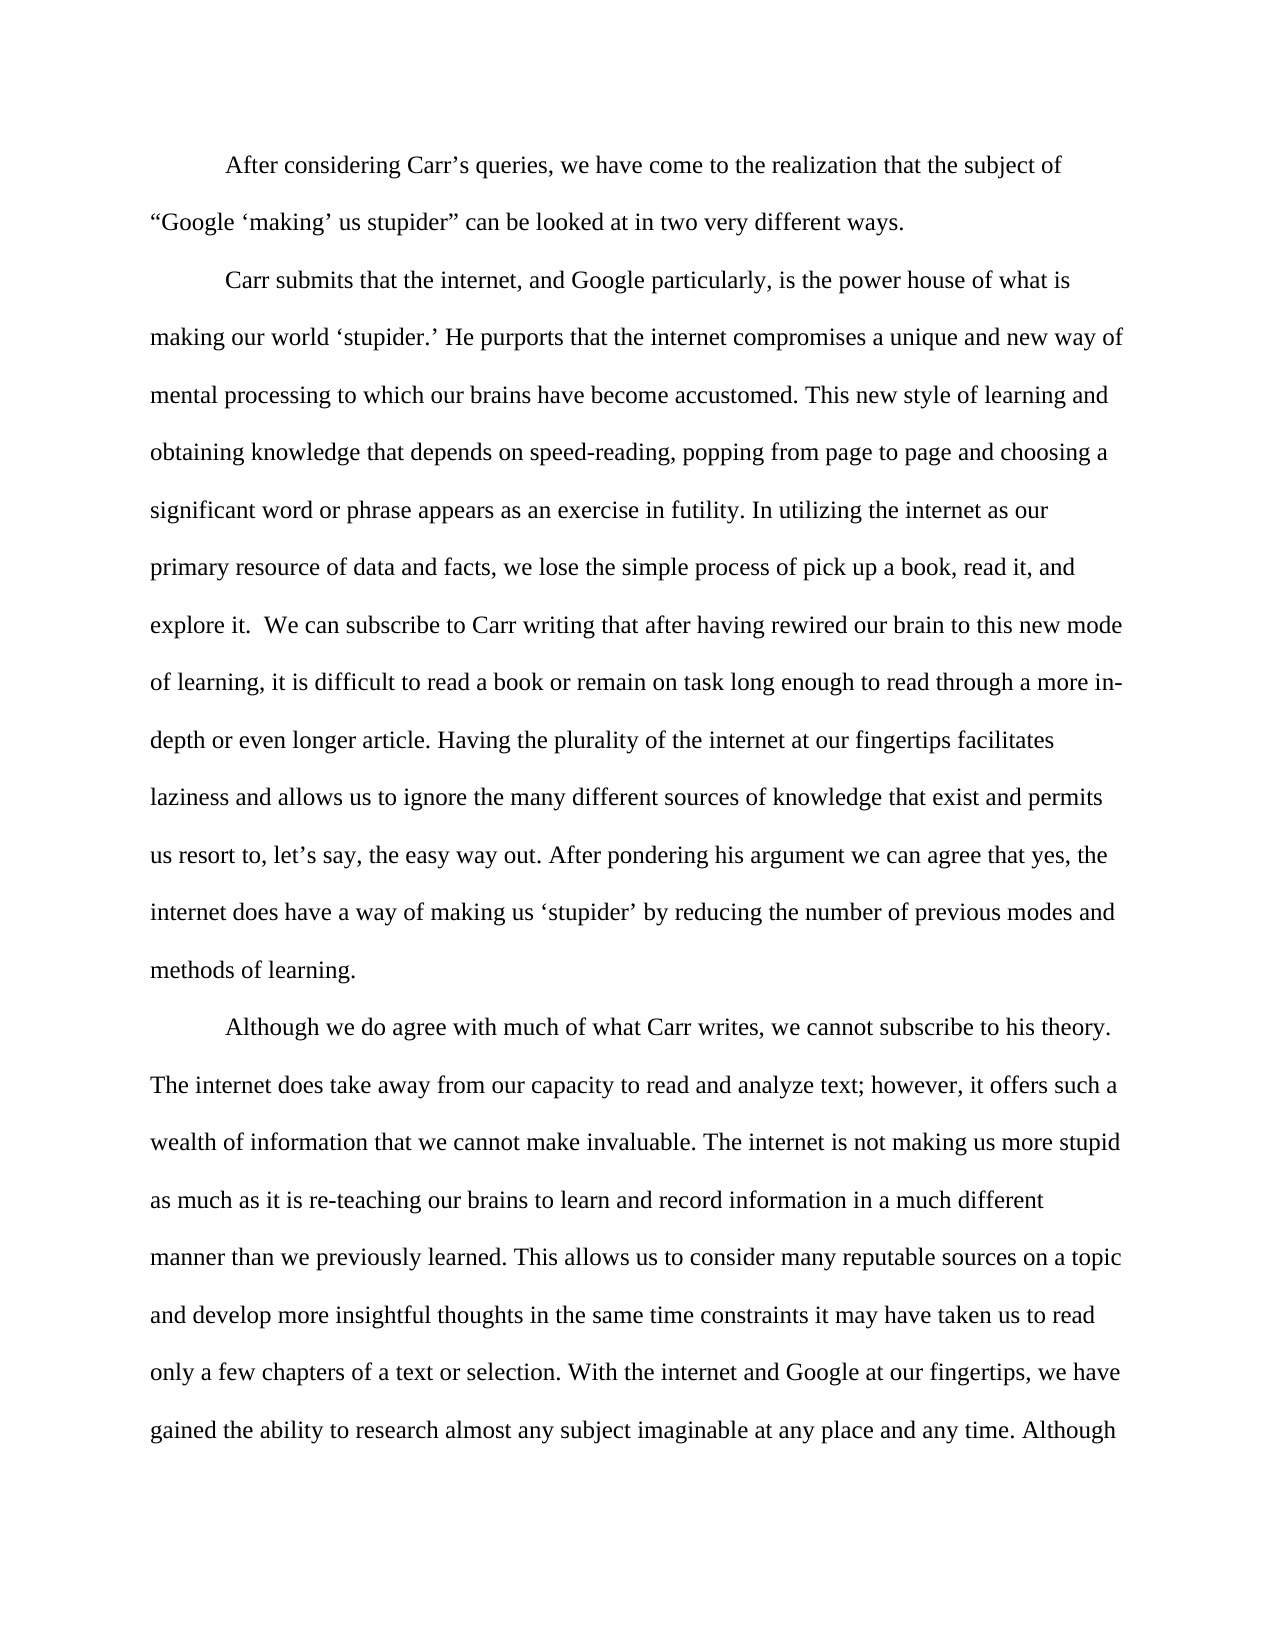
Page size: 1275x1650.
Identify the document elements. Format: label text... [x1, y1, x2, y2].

text Carr submits that the internet, and Google particularly, is the power house of what is making our world ‘stupider.’ He purports that the internet compromises a unique and new way of mental processing to which our brains have become accustomed. This new style of learning and obtaining knowledge that depends on speed-reading, popping from page to page and choosing a significant word or phrase appears as an exercise in futility. In utilizing the internet as our primary resource of data and facts, we lose the simple process of pick up a book, read it, and explore it. We can subscribe to Carr writing that after having rewired our brain to this new mode of learning, it is difficult to read a book or remain on task long enough to read through a more in-depth or even longer article. Having the plurality of the internet at our fingertips facilitates laziness and allows us to ignore the many different sources of knowledge that exist and permits us resort to, let’s say, the easy way out. After pondering his argument we can agree that yes, the internet does have a way of making us ‘stupider’ by reducing the number of previous modes and methods of learning. [150, 265, 1125, 984]
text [150, 1012, 1125, 1444]
text After considering Carr’s queries, we have come to the realization that the subject of “Google ‘making’ us stupider” can be looked at in two very different ways. [150, 150, 1125, 236]
